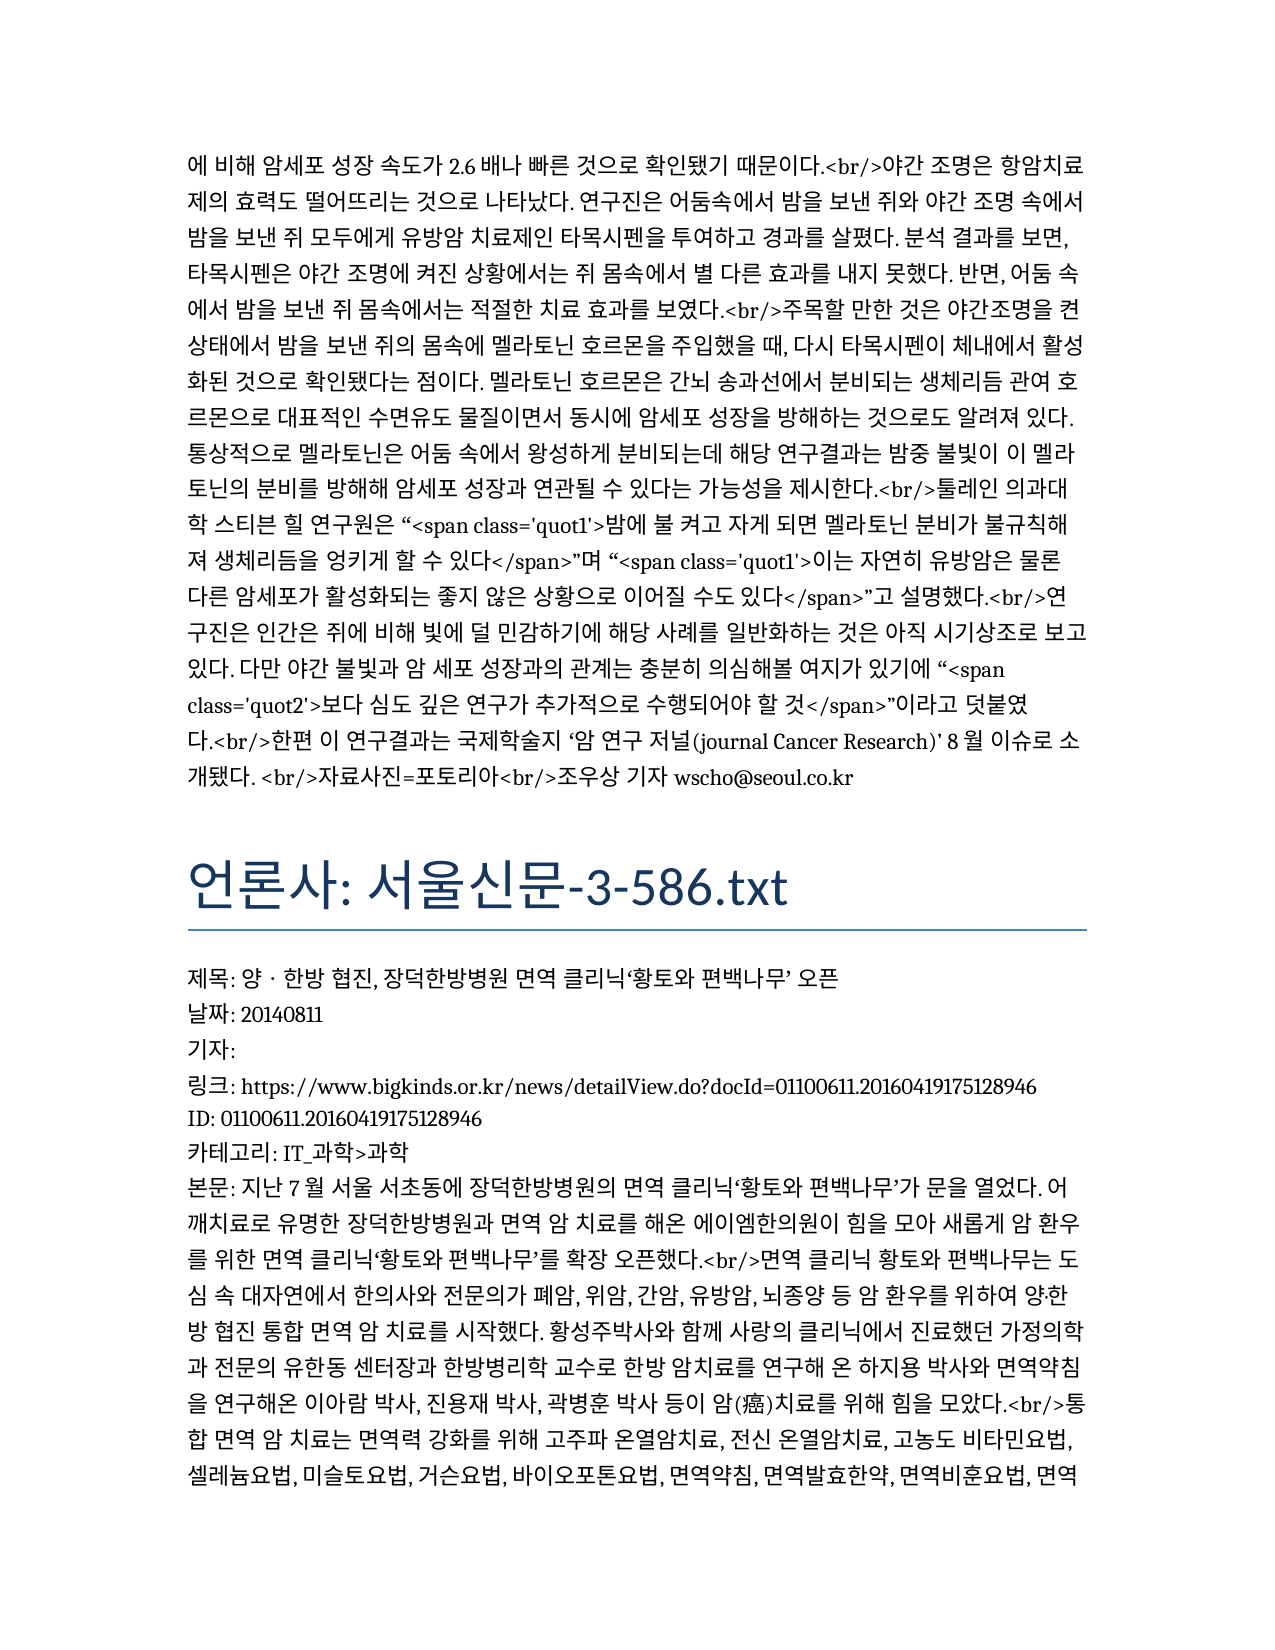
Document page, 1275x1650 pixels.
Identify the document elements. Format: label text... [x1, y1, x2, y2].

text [187, 962, 1087, 1491]
title 언론사: 서울신문-3-586.txt [187, 847, 1087, 931]
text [187, 150, 1087, 822]
